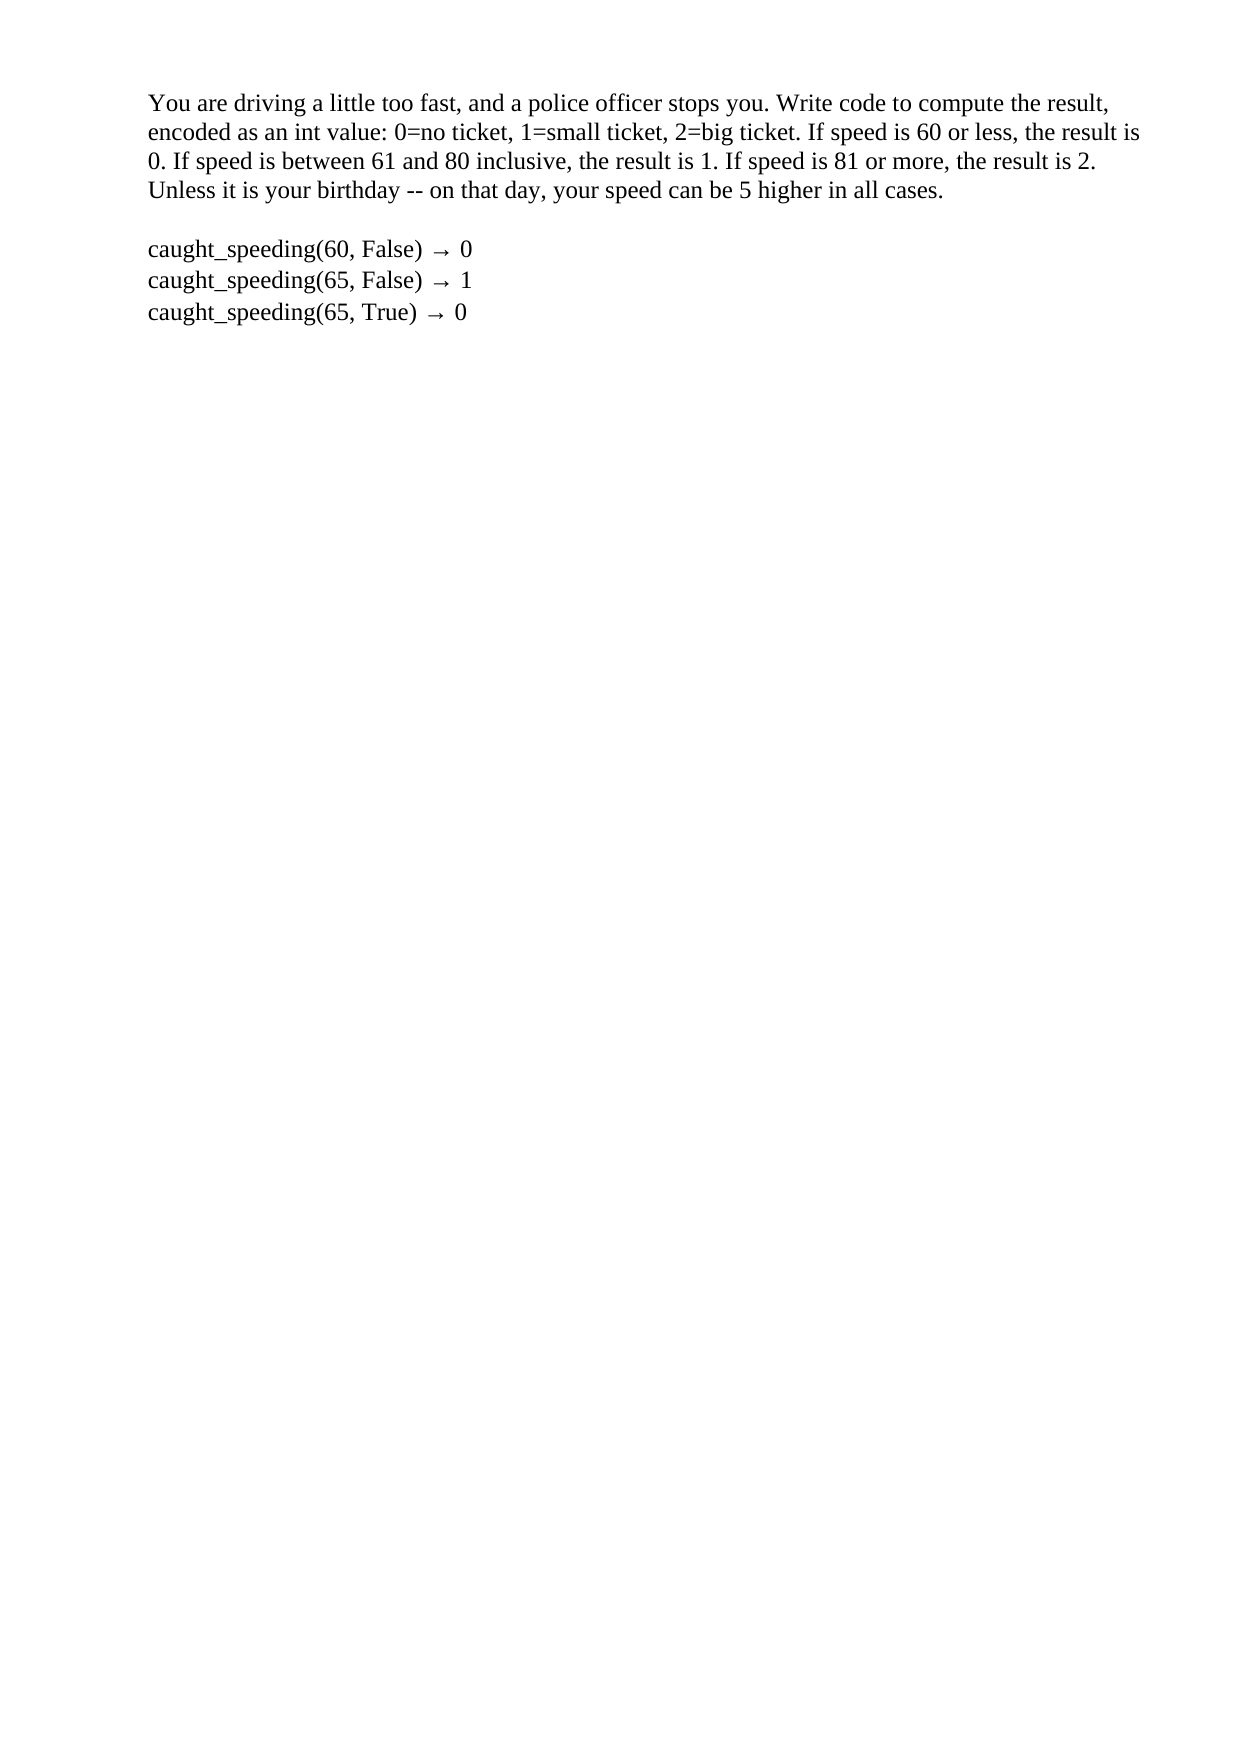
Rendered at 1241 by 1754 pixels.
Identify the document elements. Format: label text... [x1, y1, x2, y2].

text You are driving a little too fast, and a police officer stops you. Write code to compute the result, encoded as an int value: 0=no ticket, 1=small ticket, 2=big ticket. If speed is 60 or less, the result is 0. If speed is between 61 and 80 inclusive, the result is 1. If speed is 81 or more, the result is 2. Unless it is your birthday -- on that day, your speed can be 5 higher in all cases. [148, 88, 1152, 203]
text caught_speeding(60, False) → 0 caught_speeding(65, False) → 1 caught_speeding(65, True) → 0 [148, 203, 1152, 325]
